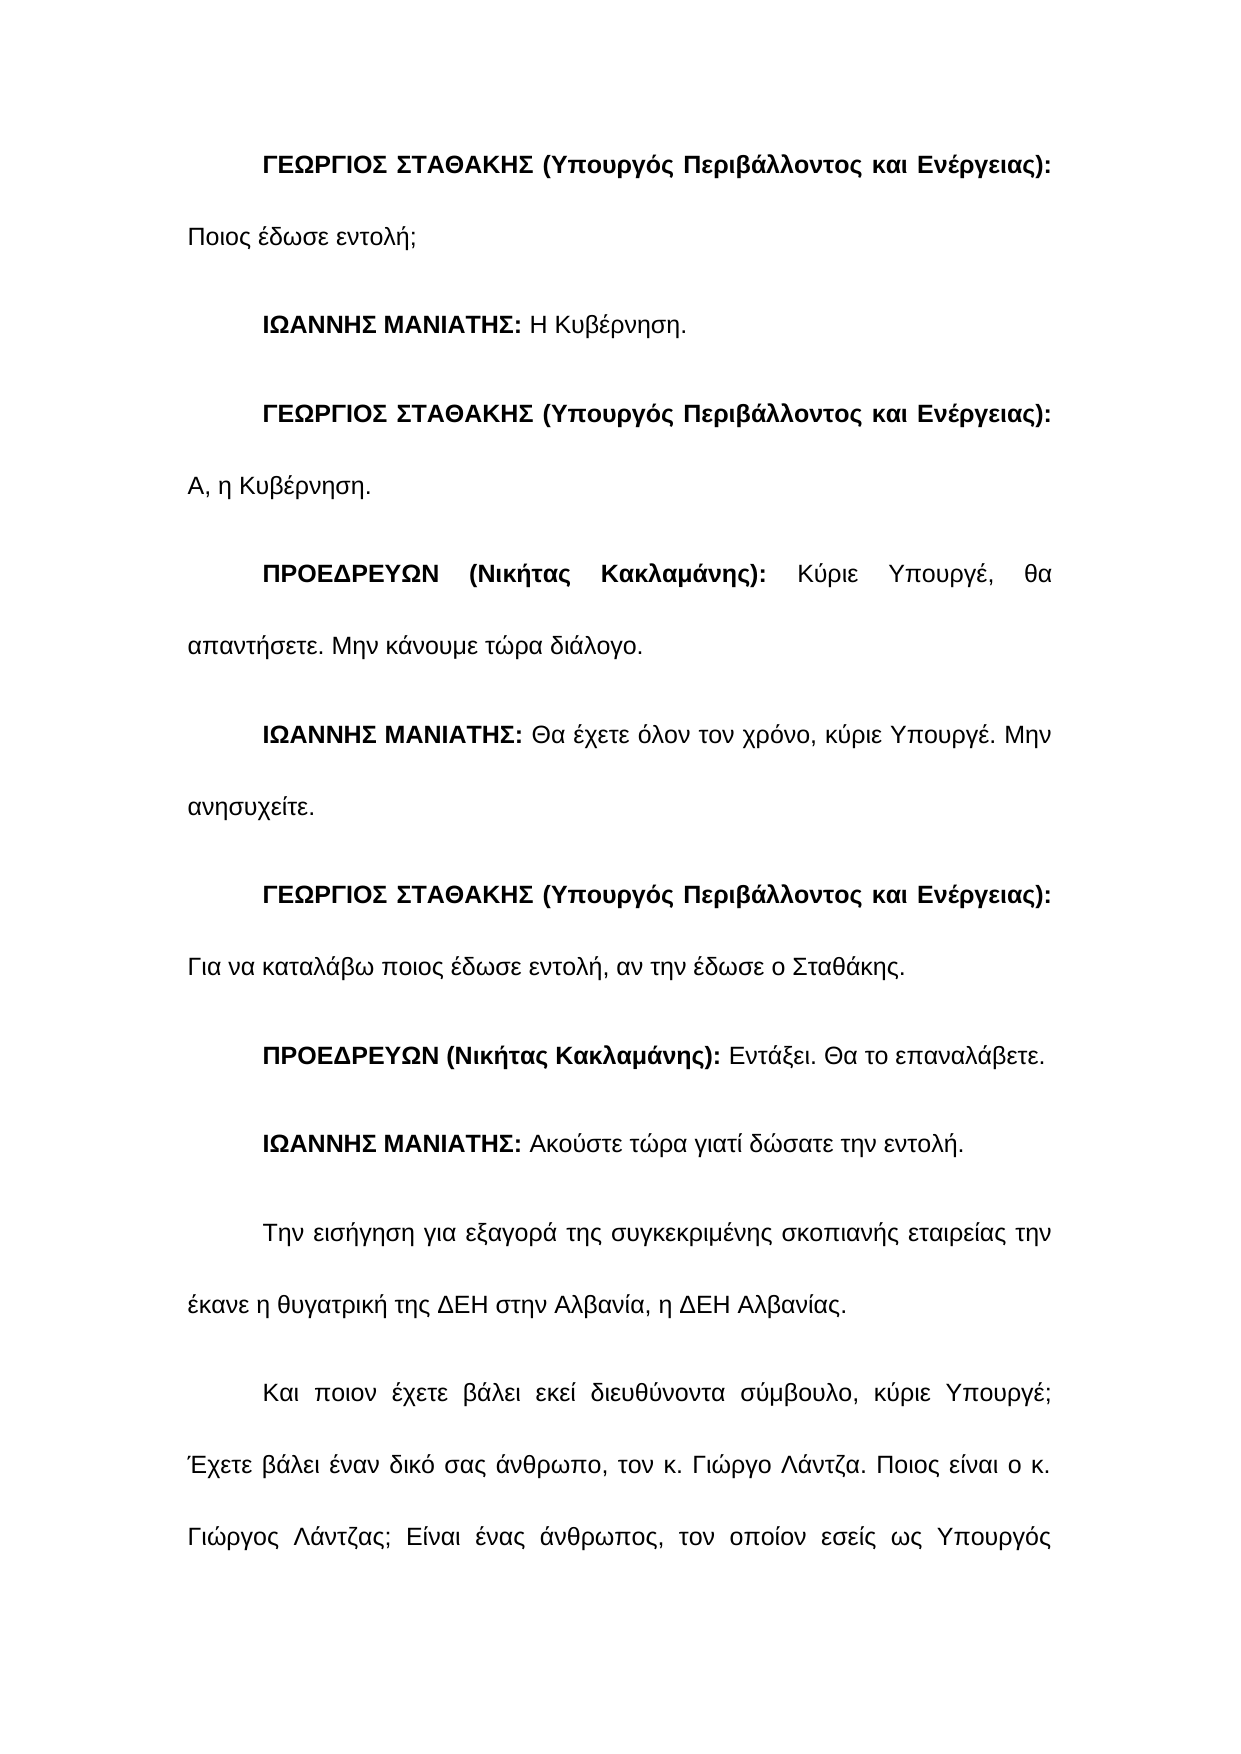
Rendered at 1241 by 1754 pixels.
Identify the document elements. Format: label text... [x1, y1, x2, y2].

text ΠΡΟΕΔΡΕΥΩΝ (Νικήτας Κακλαμάνης): Κύριε Υπουργέ, θα απαντήσετε. Μην κάνουμε τώρα διάλογο. [187, 559, 1053, 660]
text ΓΕΩΡΓΙΟΣ ΣΤΑΘΑΚΗΣ (Υπουργός Περιβάλλοντος και Ενέργειας): Α, η Κυβέρνηση. [187, 399, 1053, 499]
text ΓΕΩΡΓΙΟΣ ΣΤΑΘΑΚΗΣ (Υπουργός Περιβάλλοντος και Ενέργειας): Για να καταλάβω ποιος έδωσε εντολή, αν την έδωσε ο Σταθάκης. [187, 880, 1053, 981]
text ΙΩΑΝΝΗΣ ΜΑΝΙΑΤΗΣ: Θα έχετε όλον τον χρόνο, κύριε Υπουργέ. Μην ανησυχείτε. [187, 720, 1053, 820]
text ΠΡΟΕΔΡΕΥΩΝ (Νικήτας Κακλαμάνης): Εντάξει. Θα το επαναλάβετε. [187, 1041, 1053, 1069]
text ΙΩΑΝΝΗΣ ΜΑΝΙΑΤΗΣ: Ακούστε τώρα γιατί δώσατε την εντολή. [187, 1129, 1053, 1158]
text Την εισήγηση για εξαγορά της συγκεκριμένης σκοπιανής εταιρείας την έκανε η θυγατρική της ΔΕΗ στην Αλβανία, η ΔΕΗ Αλβανίας. [187, 1218, 1053, 1318]
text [187, 1378, 1053, 1551]
text ΓΕΩΡΓΙΟΣ ΣΤΑΘΑΚΗΣ (Υπουργός Περιβάλλοντος και Ενέργειας): Ποιος έδωσε εντολή; [187, 150, 1053, 251]
text ΙΩΑΝΝΗΣ ΜΑΝΙΑΤΗΣ: Η Κυβέρνηση. [187, 310, 1053, 339]
